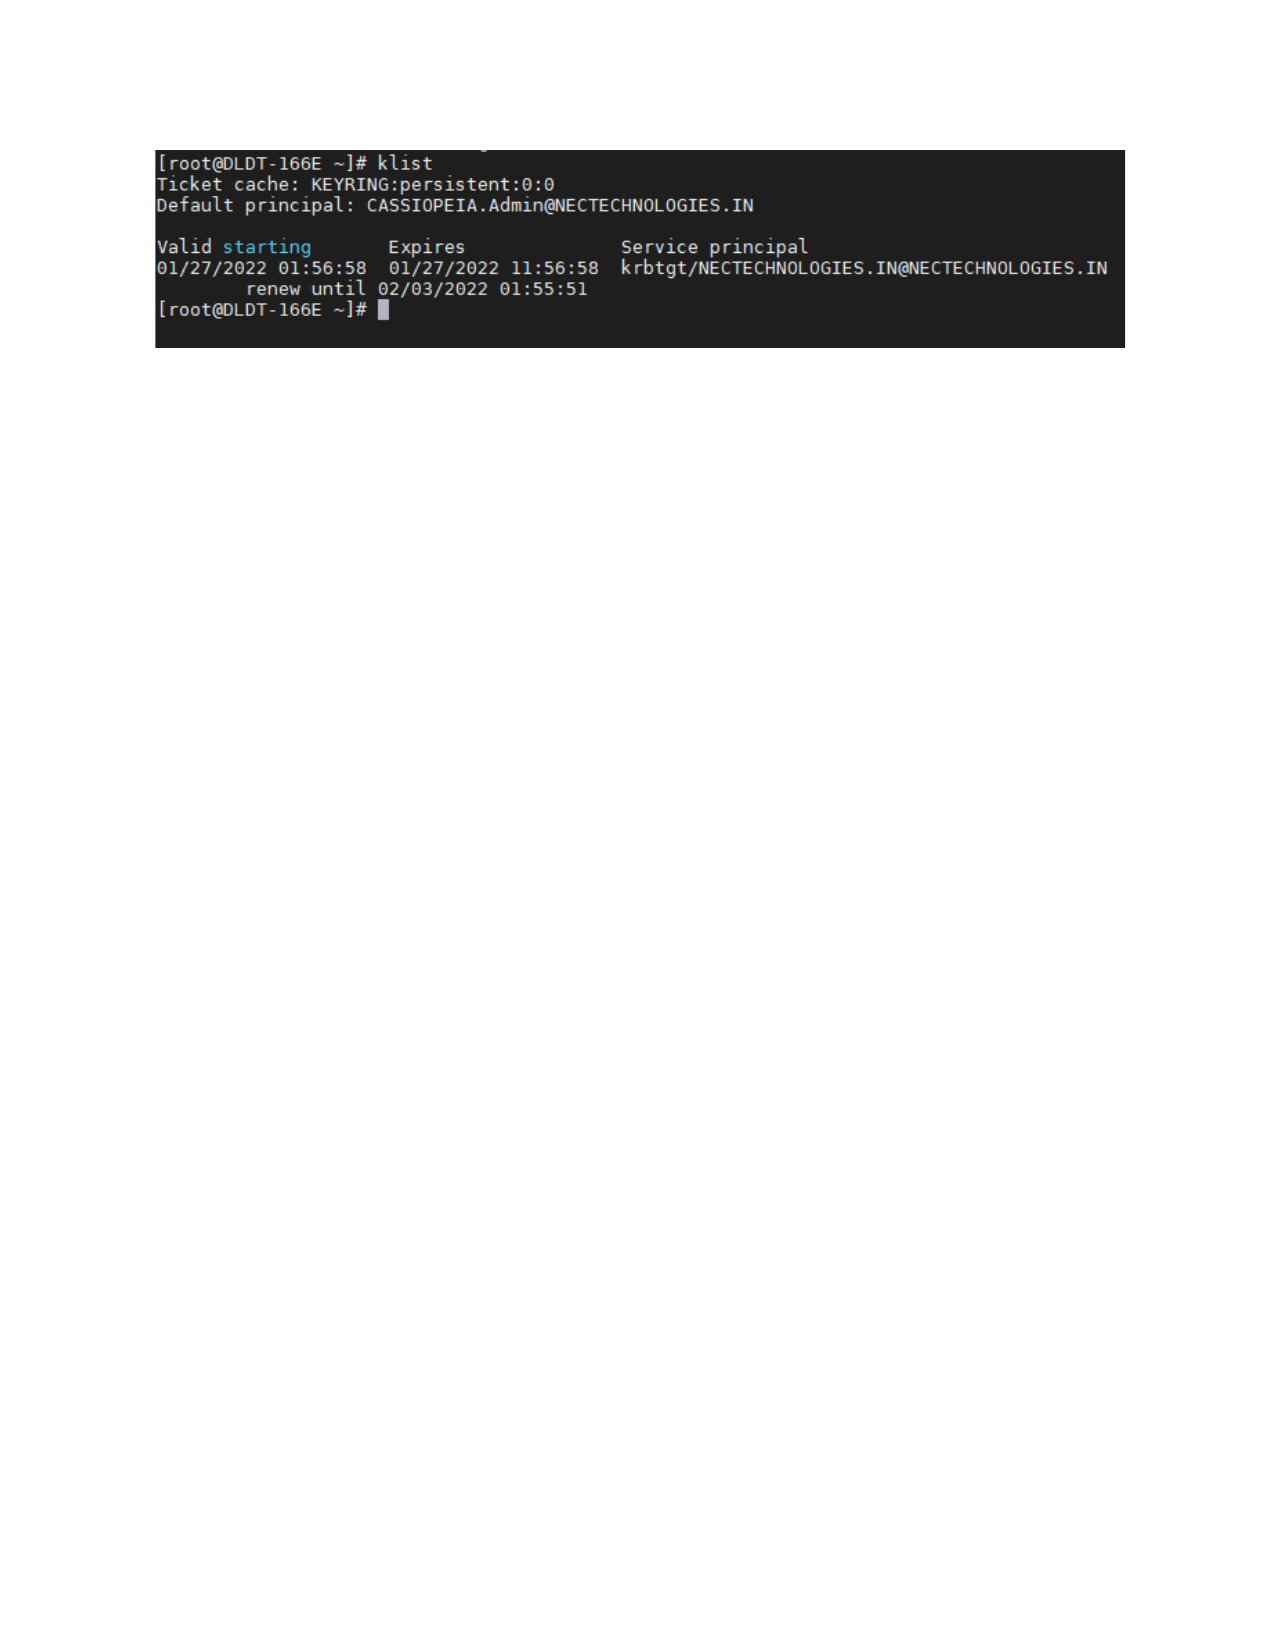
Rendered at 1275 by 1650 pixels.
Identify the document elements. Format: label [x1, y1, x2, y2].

picture [150, 150, 1125, 348]
